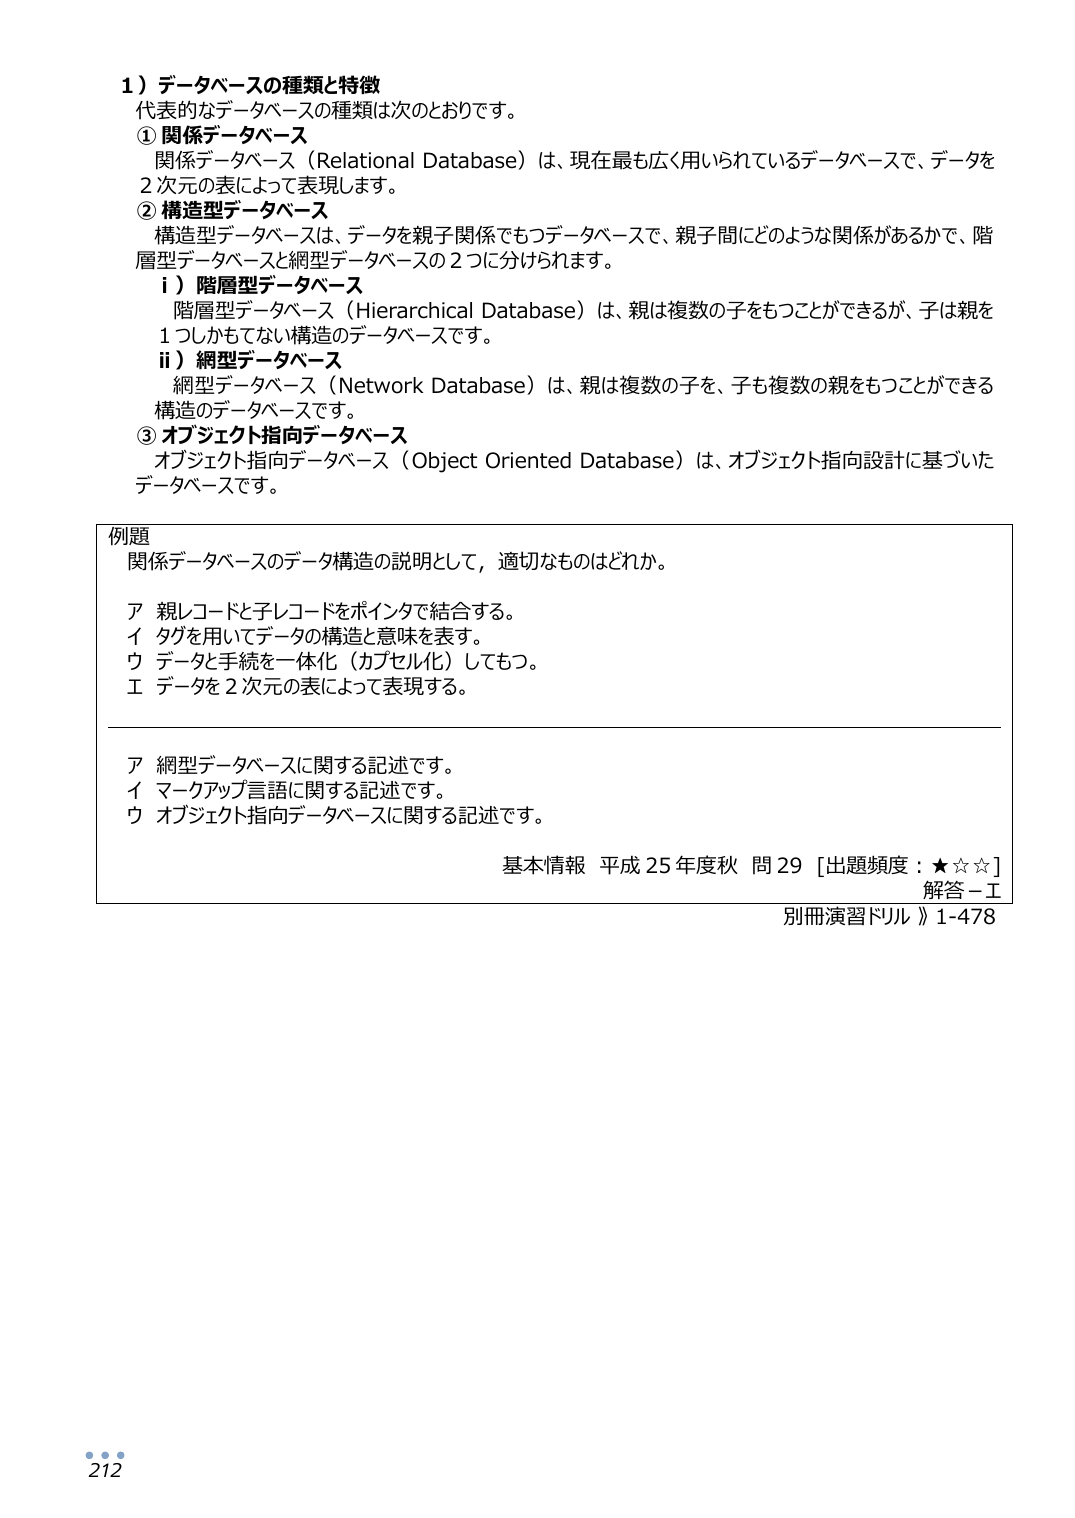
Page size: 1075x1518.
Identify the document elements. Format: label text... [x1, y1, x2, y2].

text 階層型データベース（Hierarchical Database）は、親は複数の子をもつことができるが、子は親を１つしかもてない構造のデータベースです。 [154, 299, 996, 349]
text 別冊演習ドリル 》 1-478 [79, 904, 996, 929]
text 関係データベース（Relational Database）は、現在最も広く用いられているデータベースで、データを２次元の表によって表現します。 [135, 149, 996, 199]
text オブジェクト指向データベース（Object Oriented Database）は、オブジェクト指向設計に基づいたデータベースです。 [135, 449, 996, 499]
text 網型データベース（Network Database）は、親は複数の子を、子も複数の親をもつことができる構造のデータベースです。 [154, 374, 996, 424]
text 構造型データベースは、データを親子関係でもつデータベースで、親子間にどのような関係があるかで、階層型データベースと網型データベースの２つに分けられます。 [135, 224, 996, 274]
subtitle １）データベースの種類と特徴 [98, 74, 996, 99]
text ⅱ）網型データベース [98, 349, 996, 374]
text 代表的なデータベースの種類は次のとおりです。 [98, 99, 996, 124]
subtitle ③オブジェクト指向データベース [79, 424, 996, 449]
subtitle ①関係データベース [79, 124, 996, 149]
table_header 例題 関係データベースのデータ構造の説明として，適切なものはどれか。 ア 親レコードと子レコードをポインタで結合する。 イ タグを用いてデータの構造と意味を表す。 ウ データと手続を一体化（カプセル化）してもつ。 エ データを２次元の表によって表現する。 ア 網型データベースに関する記述です。 イ マークアップ言語に関する記述です。 ウ オブジェクト指向データベースに関する記述です。 基本情報 平成25年度秋 問29 [出題頻度：★☆☆] 解答－エ [97, 525, 1012, 903]
text ⅰ）階層型データベース [135, 274, 996, 299]
subtitle ②構造型データベース [79, 199, 996, 224]
